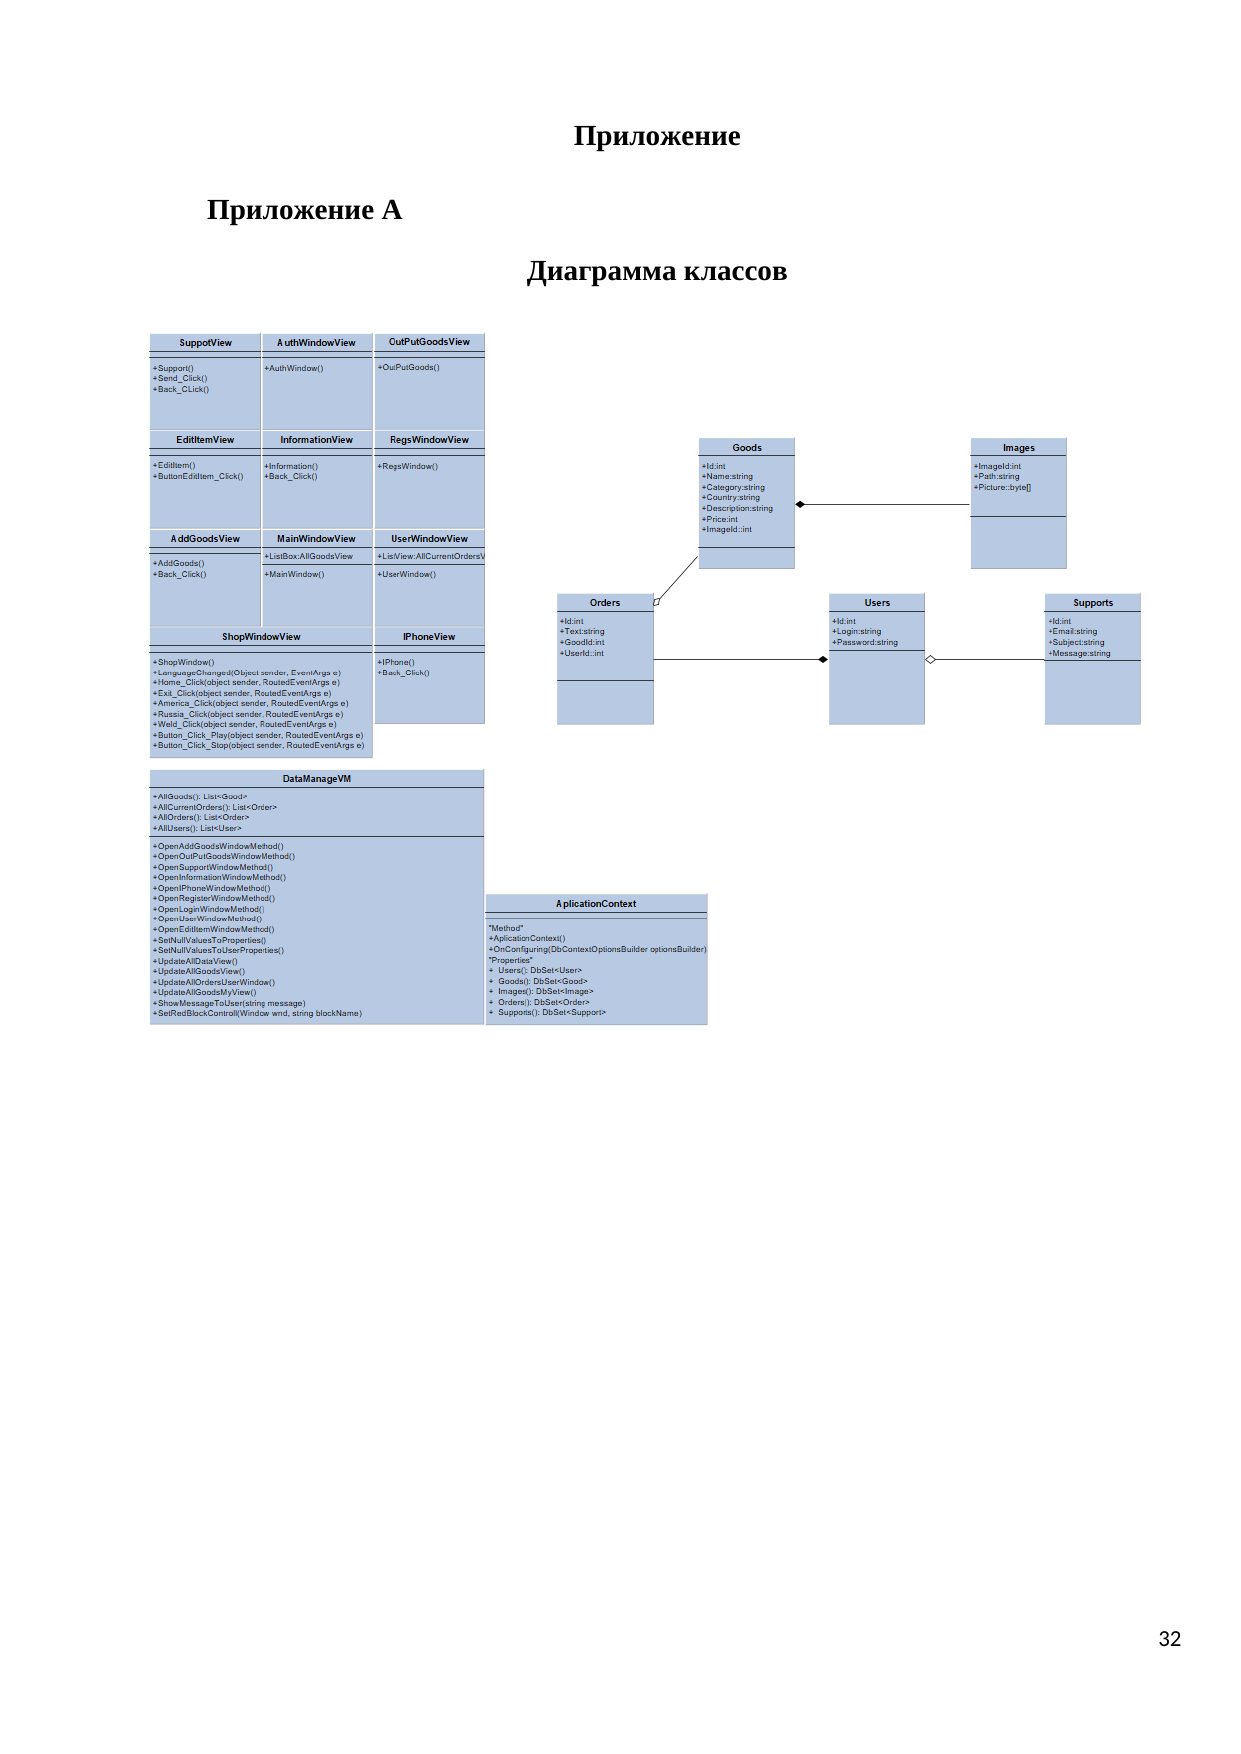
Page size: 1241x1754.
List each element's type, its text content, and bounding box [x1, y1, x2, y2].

subtitle Приложение [133, 118, 1181, 152]
picture [132, 305, 1182, 1041]
text Диаграмма классов [133, 253, 1181, 286]
subtitle Приложение А [133, 192, 1181, 225]
